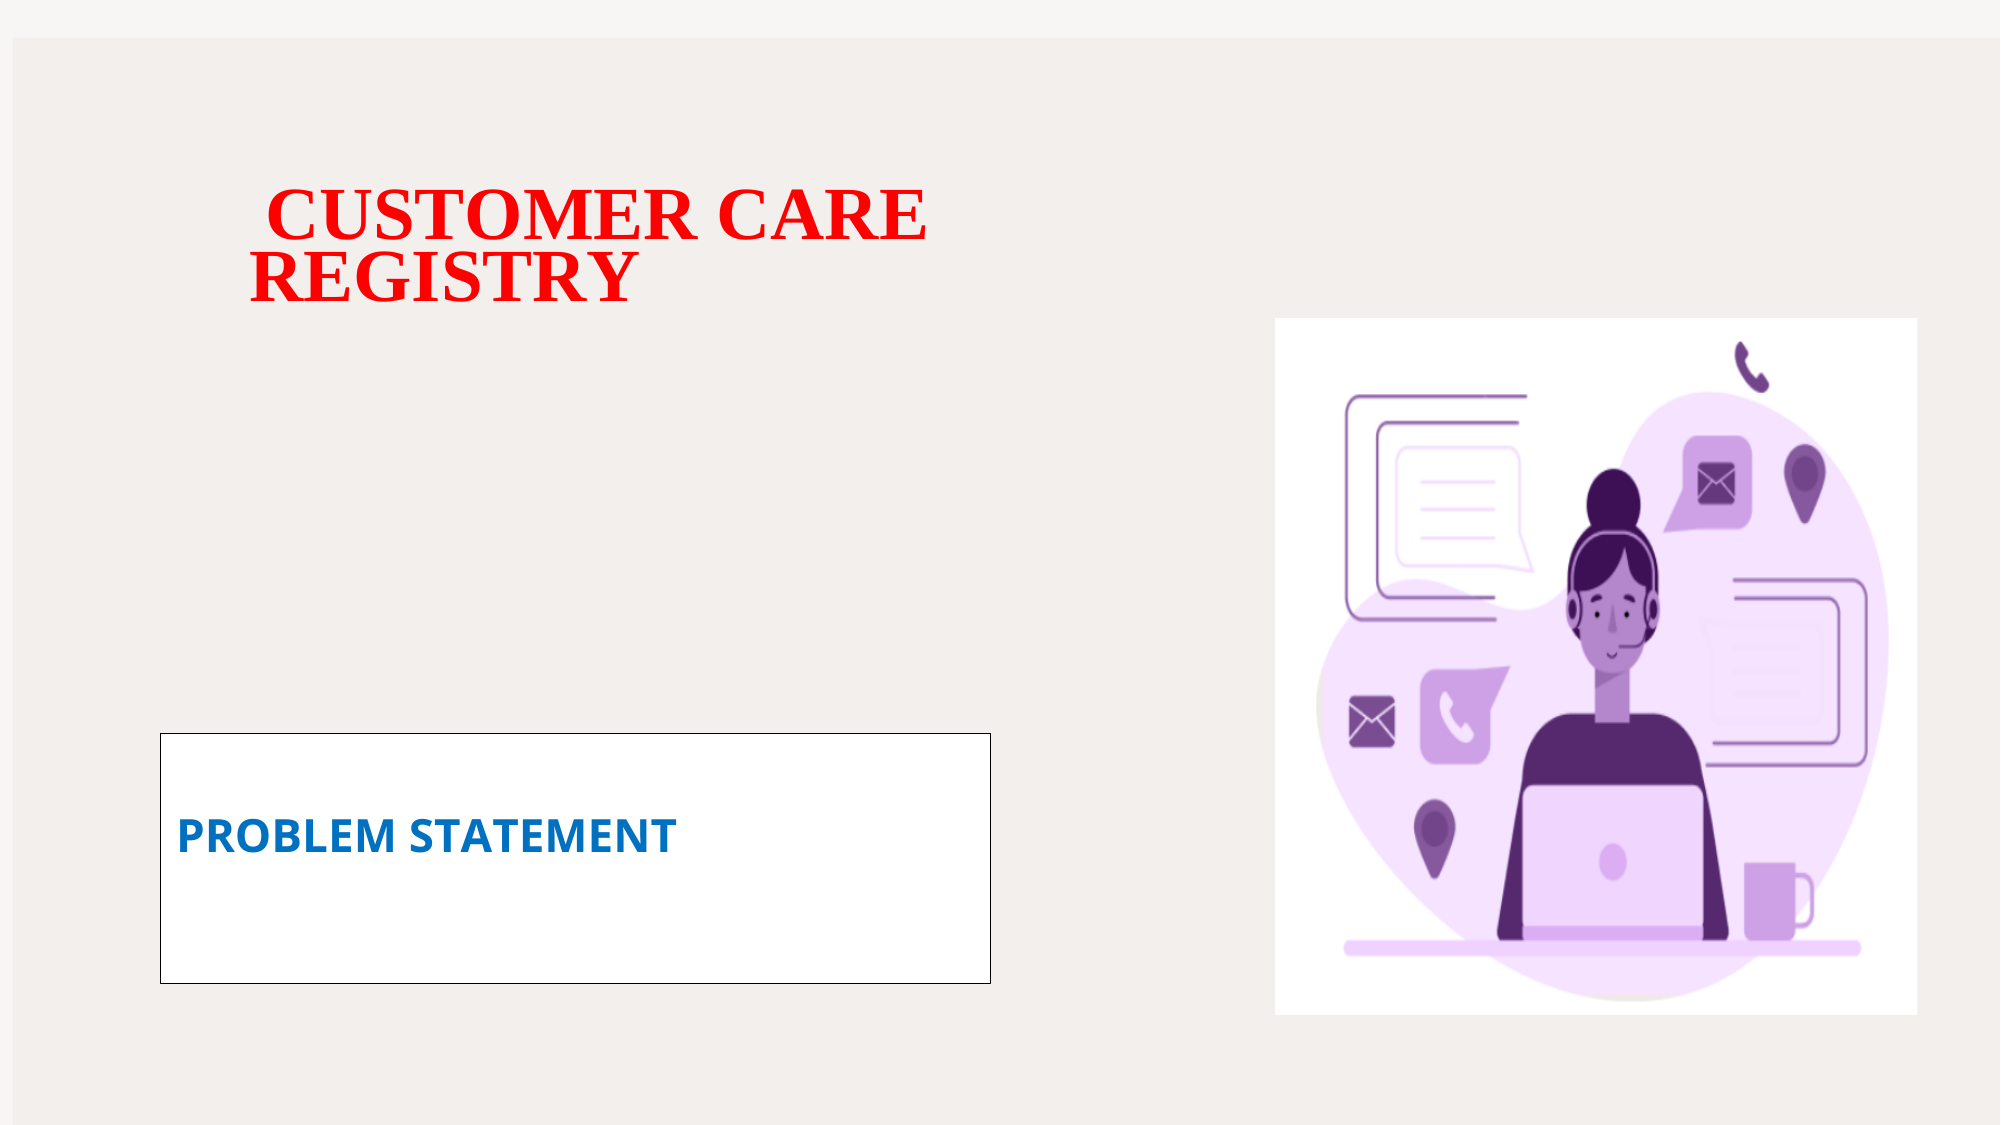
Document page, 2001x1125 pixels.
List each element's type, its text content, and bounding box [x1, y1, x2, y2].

text CUSTOMER CARE REGISTRY [249, 187, 997, 318]
picture [1275, 318, 1918, 1015]
